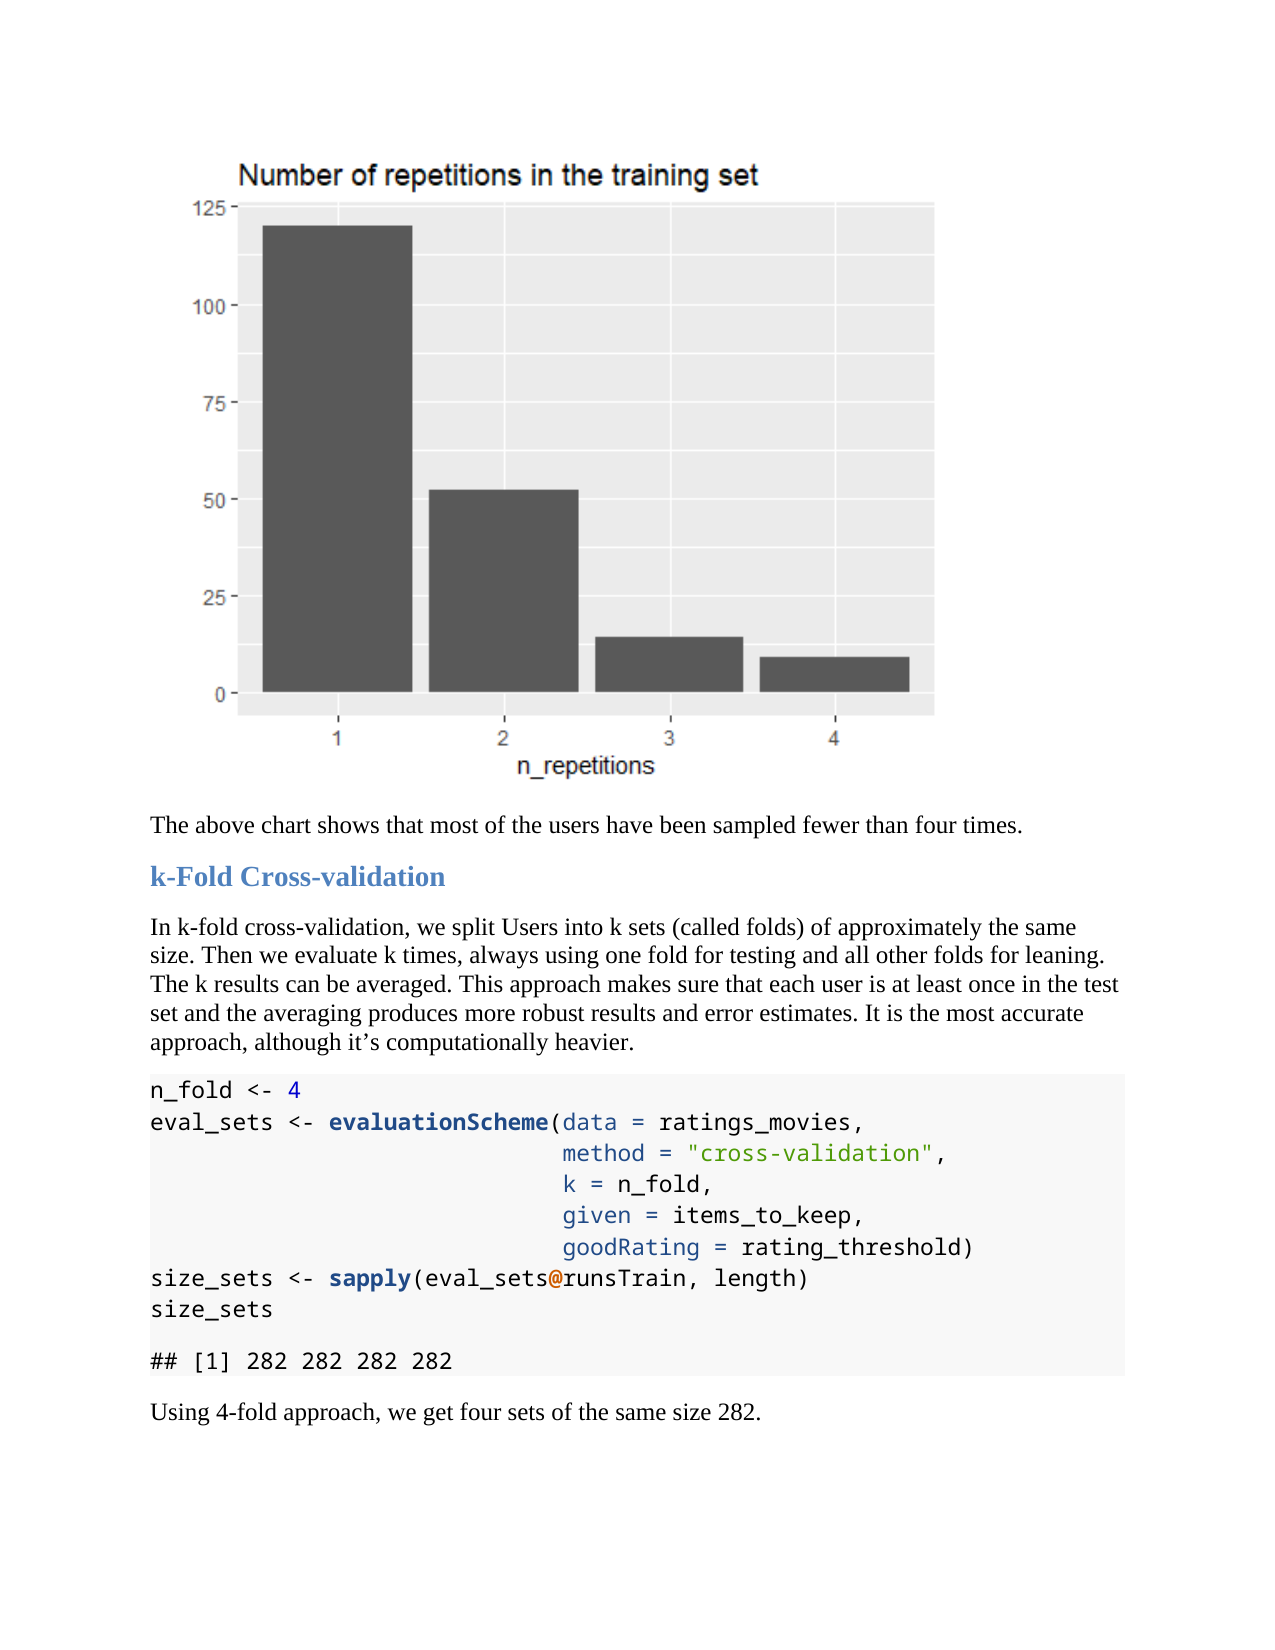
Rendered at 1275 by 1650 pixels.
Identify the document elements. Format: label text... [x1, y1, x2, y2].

text The above chart shows that most of the users have been sampled fewer than four times. [150, 810, 1125, 838]
text Using 4-fold approach, we get four sets of the same size 282. [150, 1397, 1125, 1426]
picture [150, 150, 948, 791]
text In k-fold cross-validation, we split Users into k sets (called folds) of approximately the same size. Then we evaluate k times, always using one fold for testing and all other folds for leaning. The k results can be averaged. This approach makes sure that each user is at least once in the test set and the averaging produces more robust results and error estimates. It is the most accurate approach, although it’s computationally heavier. [150, 912, 1125, 1055]
text n_fold <- 4 eval_sets <- evaluationScheme(data = ratings_movies, method = "cross-validation", k = n_fold, given = items_to_keep, goodRating = rating_threshold) size_sets <- sapply(eval_sets@runsTrain, length) size_sets [274, 1074, 1125, 1324]
subtitle k-Fold Cross-validation [150, 859, 1125, 893]
text ## [1] 282 282 282 282 [150, 1345, 1125, 1376]
